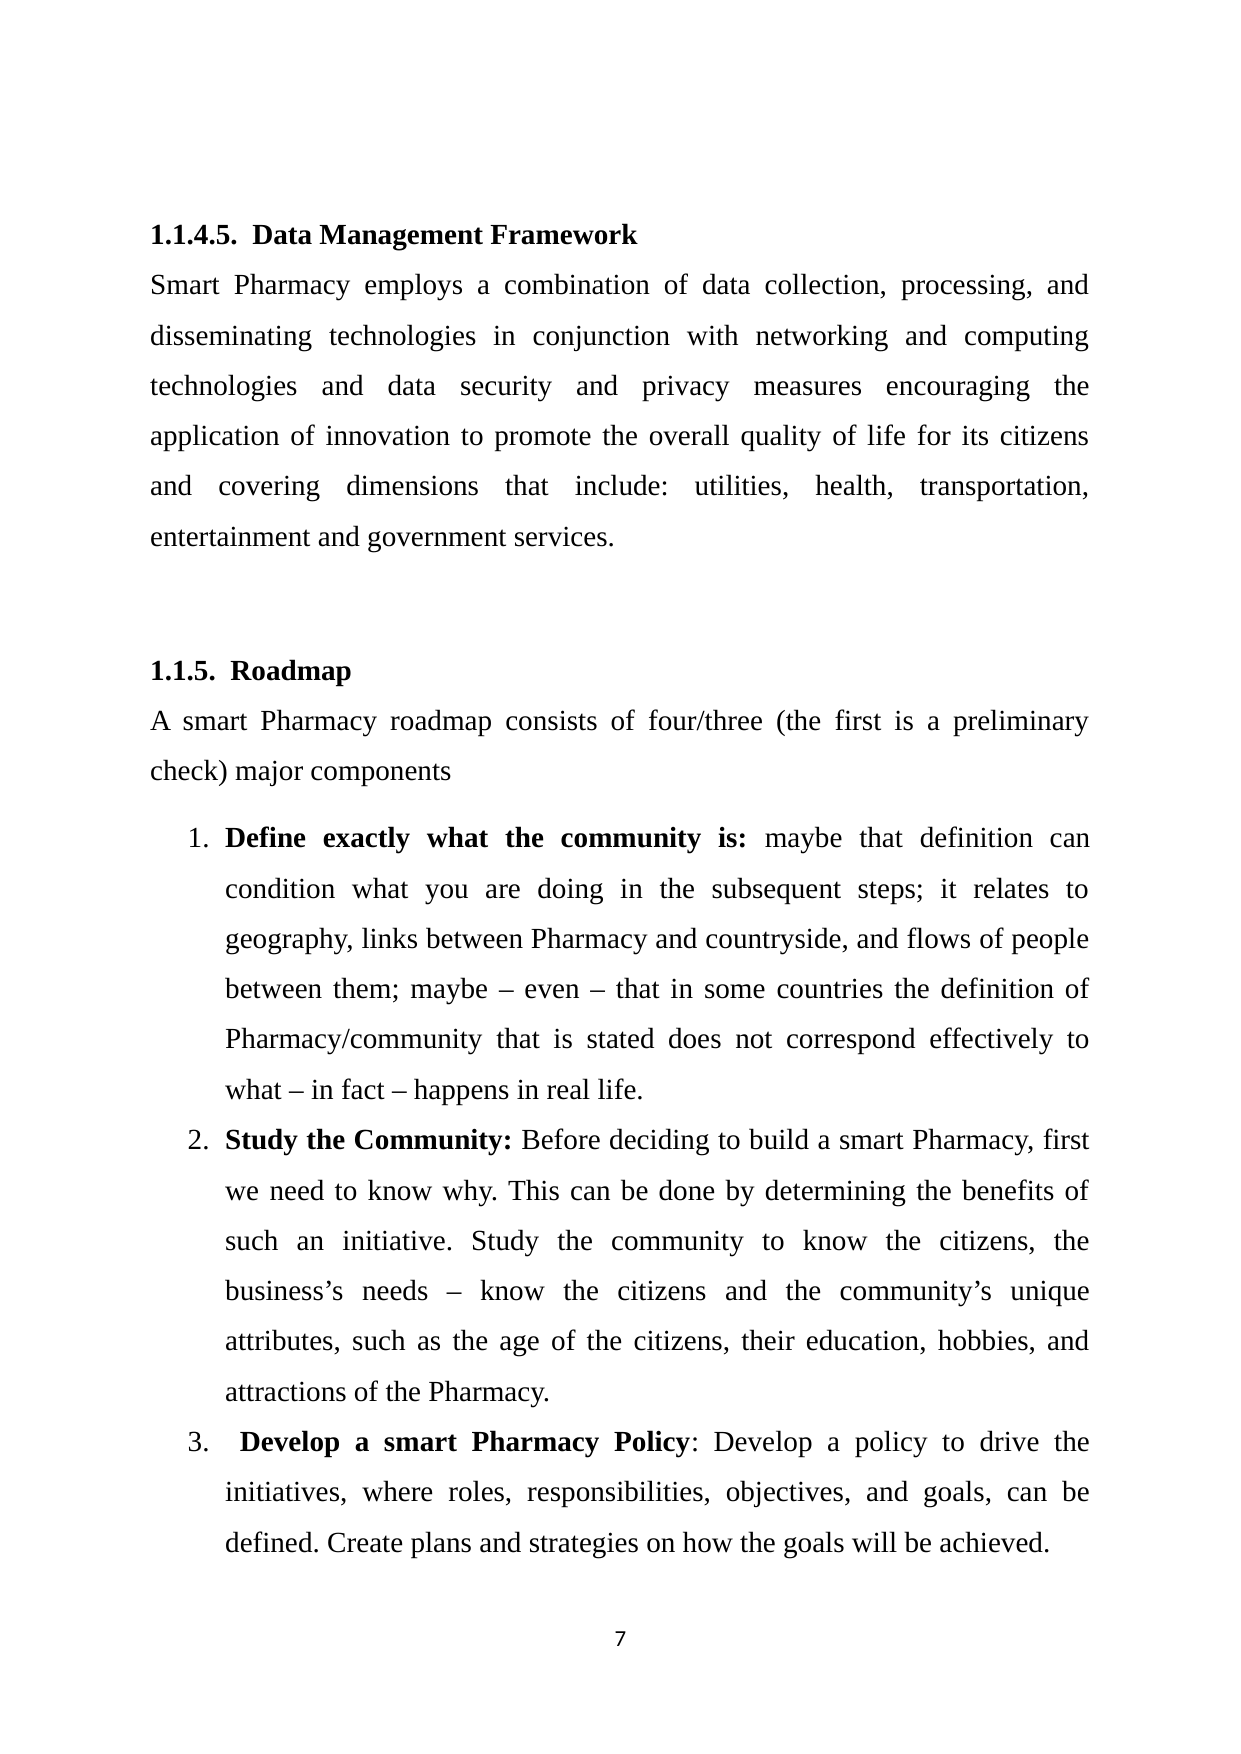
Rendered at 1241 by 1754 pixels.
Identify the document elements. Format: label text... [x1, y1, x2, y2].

list Study the Community: Before deciding to build a smart Pharmacy, first we need to know why. This can be done by determining the benefits of such an initiative. Study the community to know the citizens, the business’s needs – know the citizens and the community’s unique attributes, such as the age of the citizens, their education, hobbies, and attractions of the Pharmacy. [187, 1122, 1090, 1407]
text 1.1.4.5. Data Management Framework [150, 217, 1090, 251]
list Define exactly what the community is: maybe that definition can condition what you are doing in the subsequent steps; it relates to geography, links between Pharmacy and countryside, and flows of people between them; maybe – even – that in some countries the definition of Pharmacy/community that is stated does not correspond effectively to what – in fact – happens in real life. [187, 820, 1090, 1106]
text A smart Pharmacy roadmap consists of four/three (the first is a preliminary check) major components [150, 703, 1090, 787]
list Develop a smart Pharmacy Policy: Develop a policy to drive the initiatives, where roles, responsibilities, objectives, and goals, can be defined. Create plans and strategies on how the goals will be achieved. [187, 1424, 1090, 1558]
text 1.1.5. Roadmap [150, 653, 1090, 686]
text Smart Pharmacy employs a combination of data collection, processing, and disseminating technologies in conjunction with networking and computing technologies and data security and privacy measures encouraging the application of innovation to promote the overall quality of life for its citizens and covering dimensions that include: utilities, health, transportation, entertainment and government services. [150, 267, 1090, 552]
